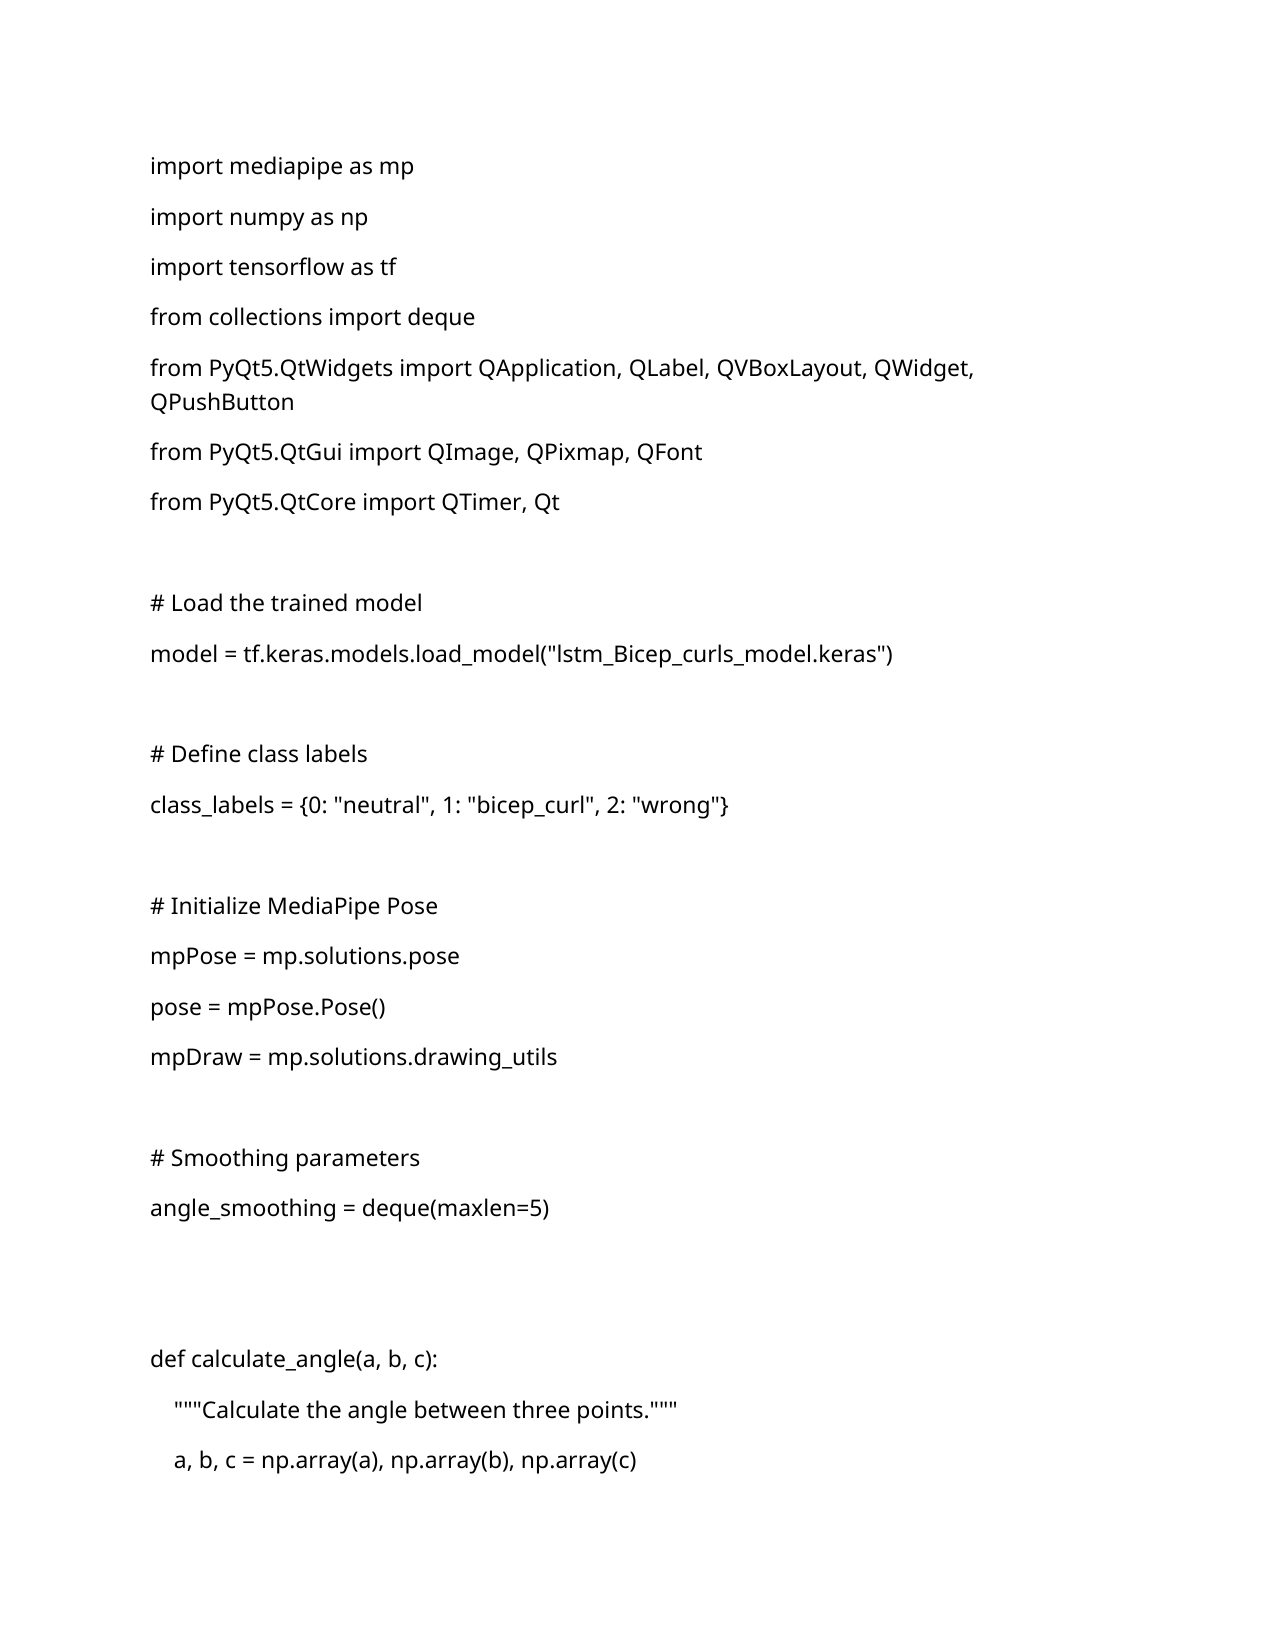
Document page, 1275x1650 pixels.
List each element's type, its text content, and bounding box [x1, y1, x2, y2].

text from collections import deque [150, 301, 1125, 332]
text # Initialize MediaPipe Pose [150, 889, 1125, 921]
text class_labels = {0: "neutral", 1: "bicep_curl", 2: "wrong"} [150, 789, 1125, 820]
text mpDraw = mp.solutions.drawing_utils [150, 1041, 1125, 1072]
text # Define class labels [150, 738, 1125, 769]
text import numpy as np [150, 200, 1125, 232]
text import mediapipe as mp [150, 150, 1125, 181]
text # Load the trained model [150, 587, 1125, 618]
text model = tf.keras.models.load_model("lstm_Bicep_curls_model.keras") [150, 637, 1125, 669]
text """Calculate the angle between three points.""" [150, 1394, 1125, 1425]
text mpPose = mp.solutions.pose [150, 940, 1125, 971]
text angle_smoothing = deque(maxlen=5) [150, 1192, 1125, 1223]
text from PyQt5.QtGui import QImage, QPixmap, QFont [150, 436, 1125, 467]
text a, b, c = np.array(a), np.array(b), np.array(c) [150, 1444, 1125, 1475]
text # Smoothing parameters [150, 1142, 1125, 1173]
text import tensorflow as tf [150, 251, 1125, 282]
text from PyQt5.QtWidgets import QApplication, QLabel, QVBoxLayout, QWidget, QPushButton [150, 352, 1125, 417]
text def calculate_angle(a, b, c): [150, 1343, 1125, 1374]
text pose = mpPose.Pose() [150, 990, 1125, 1022]
text from PyQt5.QtCore import QTimer, Qt [150, 486, 1125, 517]
